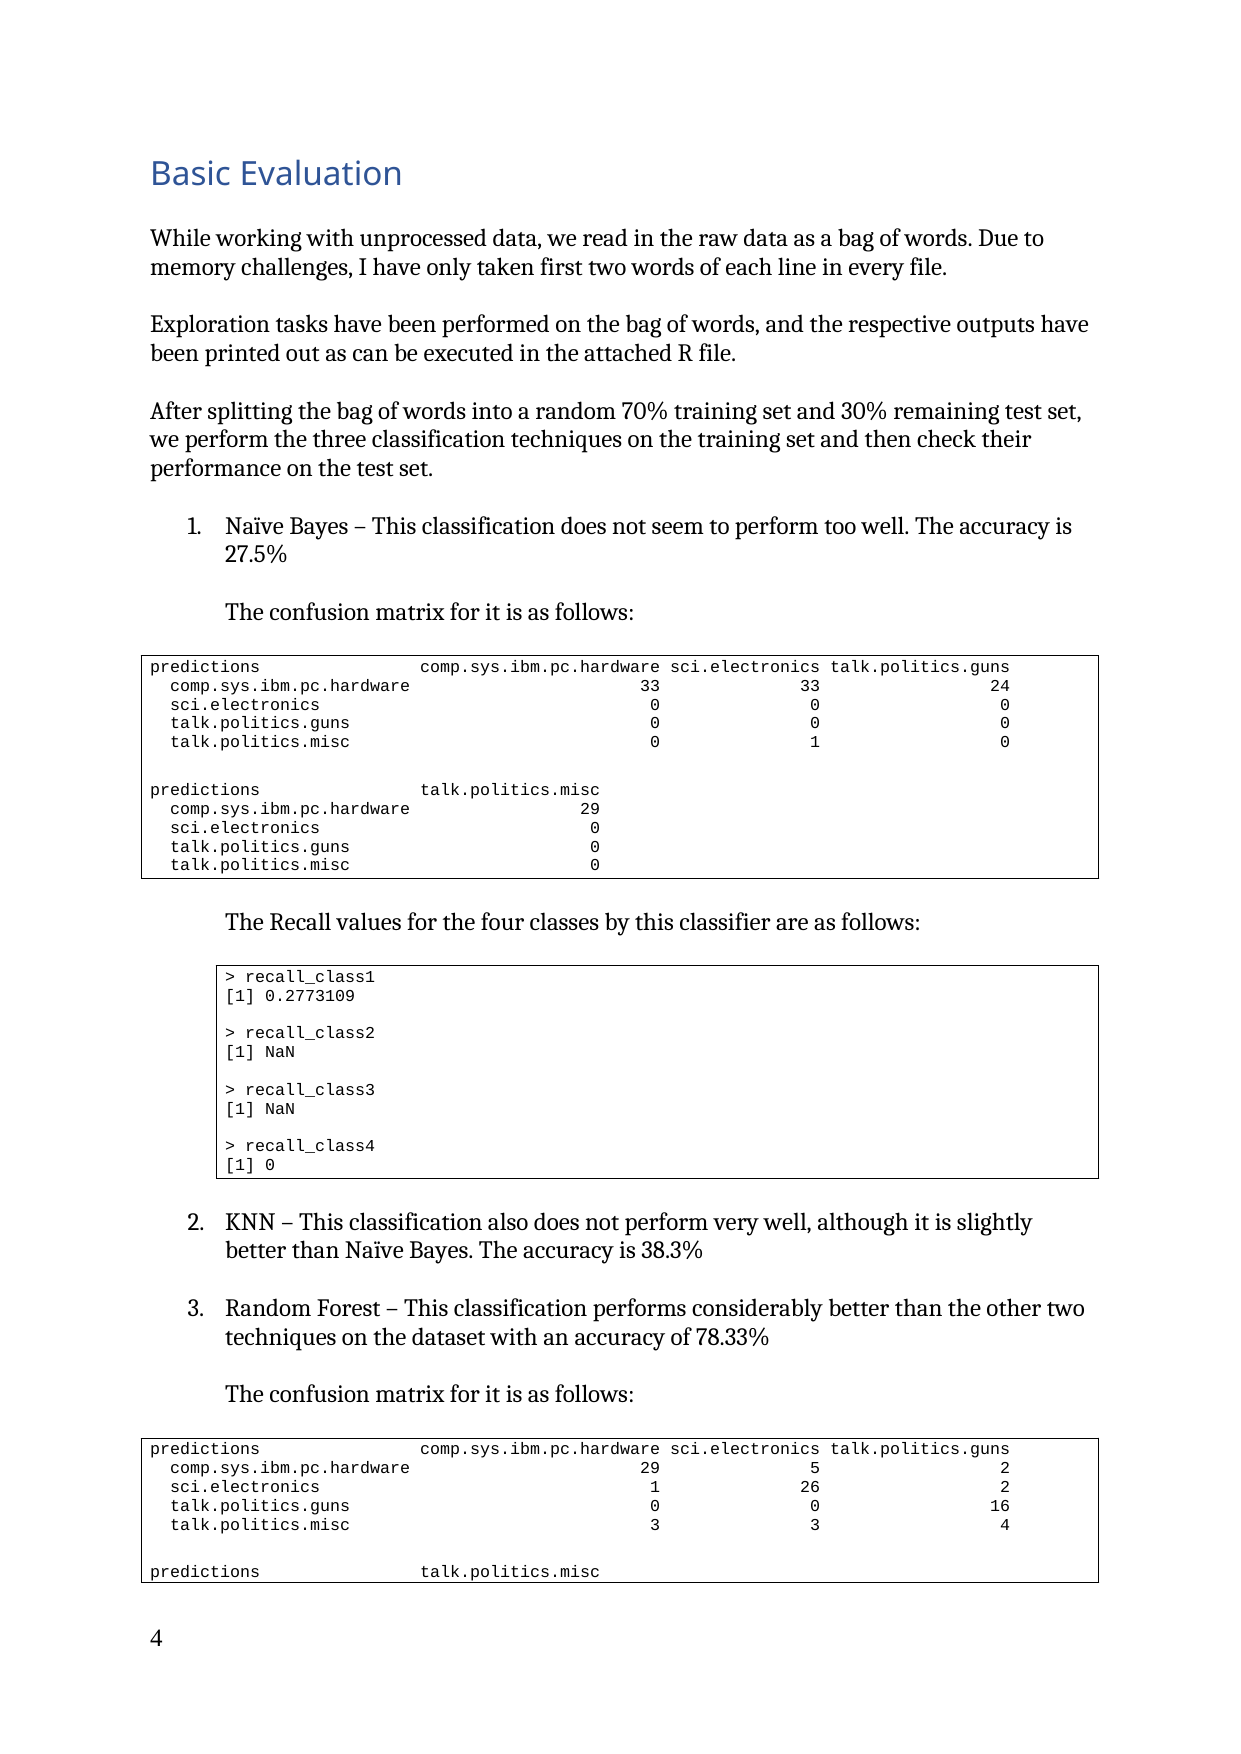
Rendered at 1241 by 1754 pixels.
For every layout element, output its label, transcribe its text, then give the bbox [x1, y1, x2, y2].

list The Recall values for the four classes by this classifier are as follows: [225, 908, 1090, 936]
list talk.politics.guns 0 0 0 [150, 715, 1090, 734]
list KNN – This classification also does not perform very well, although it is slightly better than Naïve Bayes. The accuracy is 38.3% [187, 1208, 1090, 1265]
list > recall_class1 [217, 966, 1098, 984]
list talk.politics.guns 0 [150, 838, 1090, 854]
list comp.sys.ibm.pc.hardware 33 33 24 [150, 677, 1090, 696]
list [1] NaN [217, 1041, 1098, 1063]
list talk.politics.guns 0 0 16 [150, 1497, 1090, 1516]
list comp.sys.ibm.pc.hardware 29 [150, 800, 1090, 819]
list Random Forest – This classification performs considerably better than the other two techniques on the dataset with an accuracy of 78.33% [187, 1294, 1090, 1351]
list talk.politics.misc 0 [142, 854, 1098, 878]
list predictions comp.sys.ibm.pc.hardware sci.electronics talk.politics.guns [142, 1439, 1098, 1459]
list talk.politics.misc 0 1 0 [150, 734, 1090, 753]
list sci.electronics 1 26 2 [150, 1478, 1090, 1497]
text Exploration tasks have been performed on the bag of words, and the respective outputs have been printed out as can be executed in the attached R file. [150, 310, 1090, 368]
list sci.electronics 0 [150, 819, 1090, 838]
list > recall_class3 [217, 1078, 1098, 1097]
list predictions comp.sys.ibm.pc.hardware sci.electronics talk.politics.guns [142, 656, 1098, 677]
list [1] NaN [217, 1097, 1098, 1119]
subtitle Basic Evaluation [150, 150, 1090, 195]
list predictions talk.politics.misc [150, 782, 1090, 800]
list predictions talk.politics.misc [150, 1564, 1090, 1582]
list [1] 0.2773109 [217, 984, 1098, 1006]
list comp.sys.ibm.pc.hardware 29 5 2 [150, 1459, 1090, 1478]
list > recall_class2 [217, 1022, 1098, 1041]
list > recall_class4 [217, 1135, 1098, 1154]
text After splitting the bag of words into a random 70% training set and 30% remaining test set, we perform the three classification techniques on the training set and then check their performance on the test set. [150, 397, 1090, 483]
list The confusion matrix for it is as follows: [225, 1380, 1090, 1409]
list talk.politics.misc 3 3 4 [150, 1516, 1090, 1535]
list The confusion matrix for it is as follows: [225, 598, 1090, 627]
list Naïve Bayes – This classification does not seem to perform too well. The accuracy is 27.5% [187, 512, 1090, 569]
list [1] 0 [217, 1154, 1098, 1178]
list sci.electronics 0 0 0 [150, 696, 1090, 715]
text While working with unprocessed data, we read in the raw data as a bag of words. Due to memory challenges, I have only taken first two words of each line in every file. [150, 224, 1090, 282]
